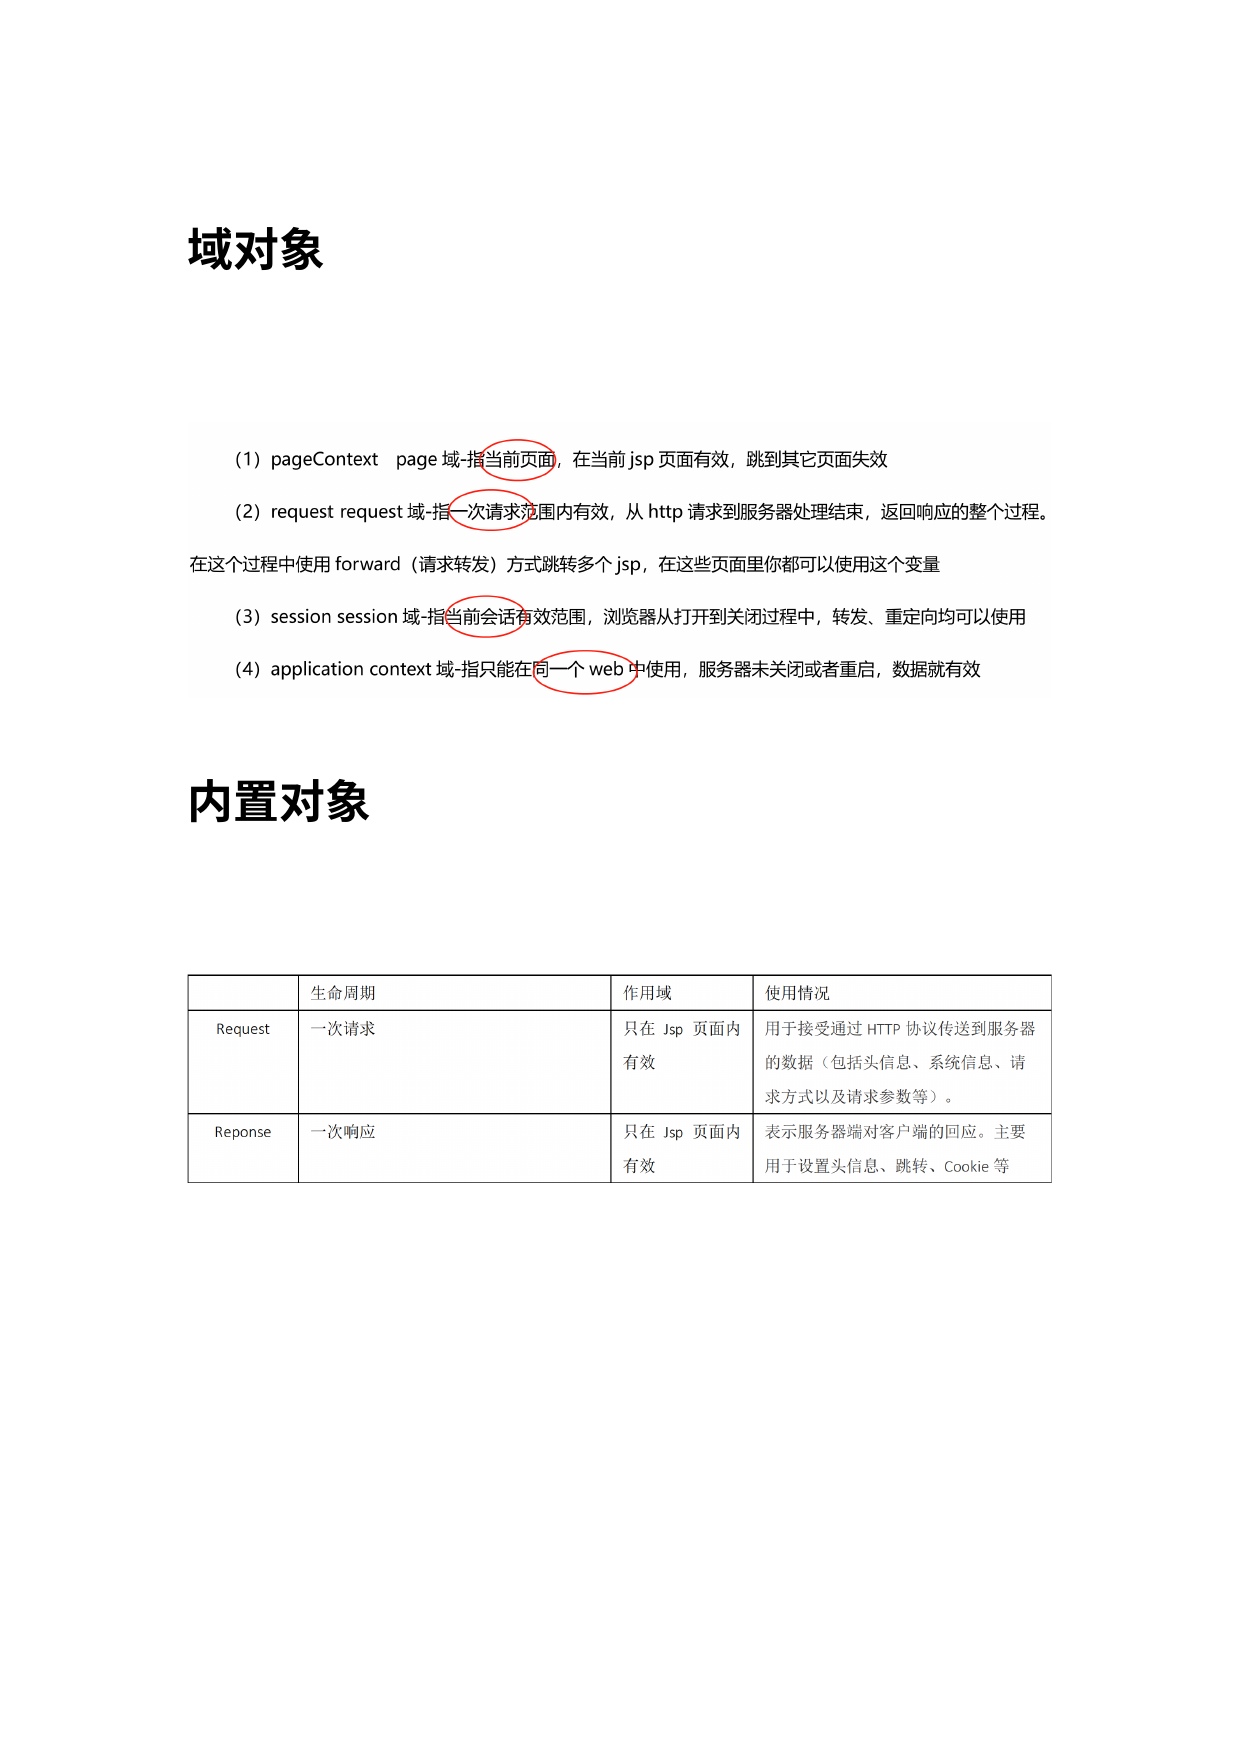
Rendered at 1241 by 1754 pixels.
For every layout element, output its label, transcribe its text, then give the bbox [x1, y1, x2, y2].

picture [187, 974, 1052, 1183]
picture [187, 422, 1051, 698]
subtitle 内置对象 [187, 750, 1053, 847]
subtitle 域对象 [187, 197, 1053, 295]
